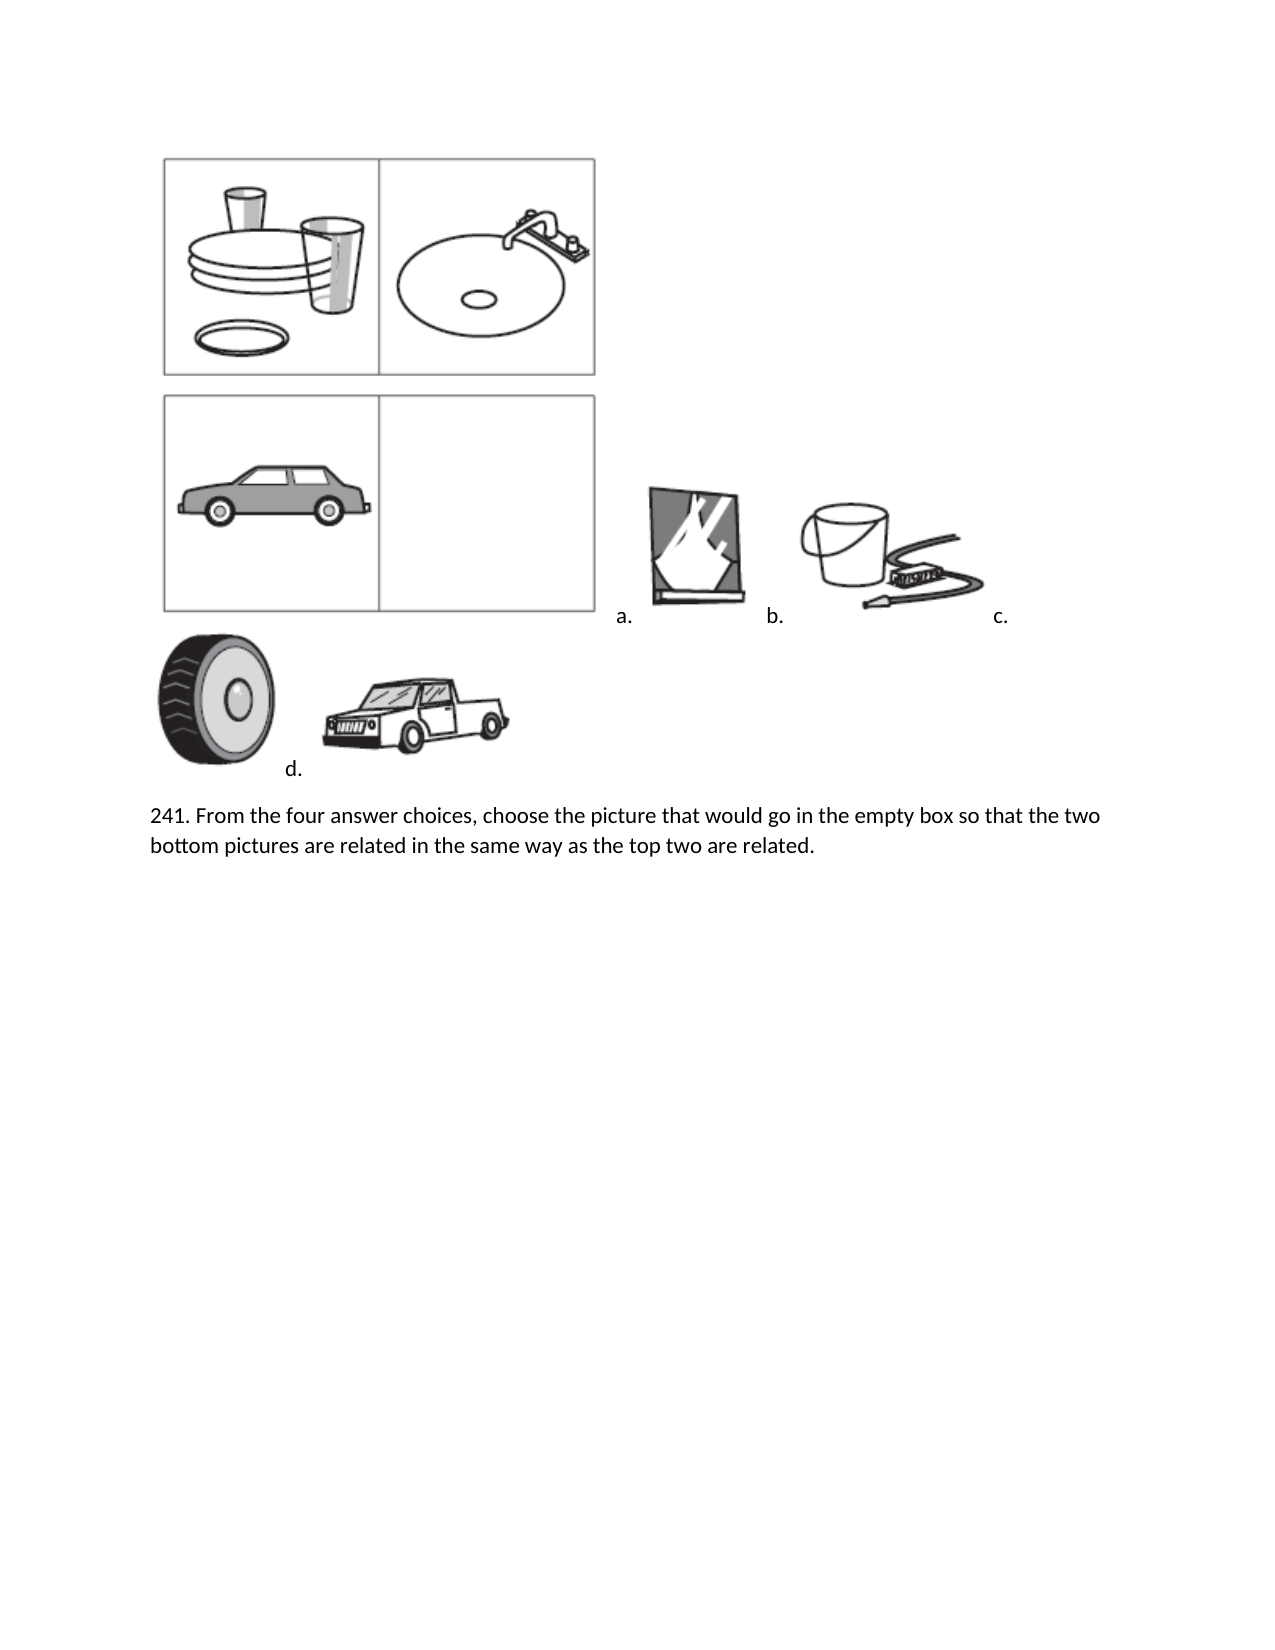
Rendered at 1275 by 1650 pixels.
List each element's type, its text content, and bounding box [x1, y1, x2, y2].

text 240. From the four answer choices, choose the picture that would go in the empty box so that the two bottom pictures are related in the same way as the top two are related. a. b. c. d. [150, 150, 1125, 783]
text 241. From the four answer choices, choose the picture that would go in the empty box so that the two bottom pictures are related in the same way as the top two are related. a. b. c. d. [150, 801, 1125, 860]
